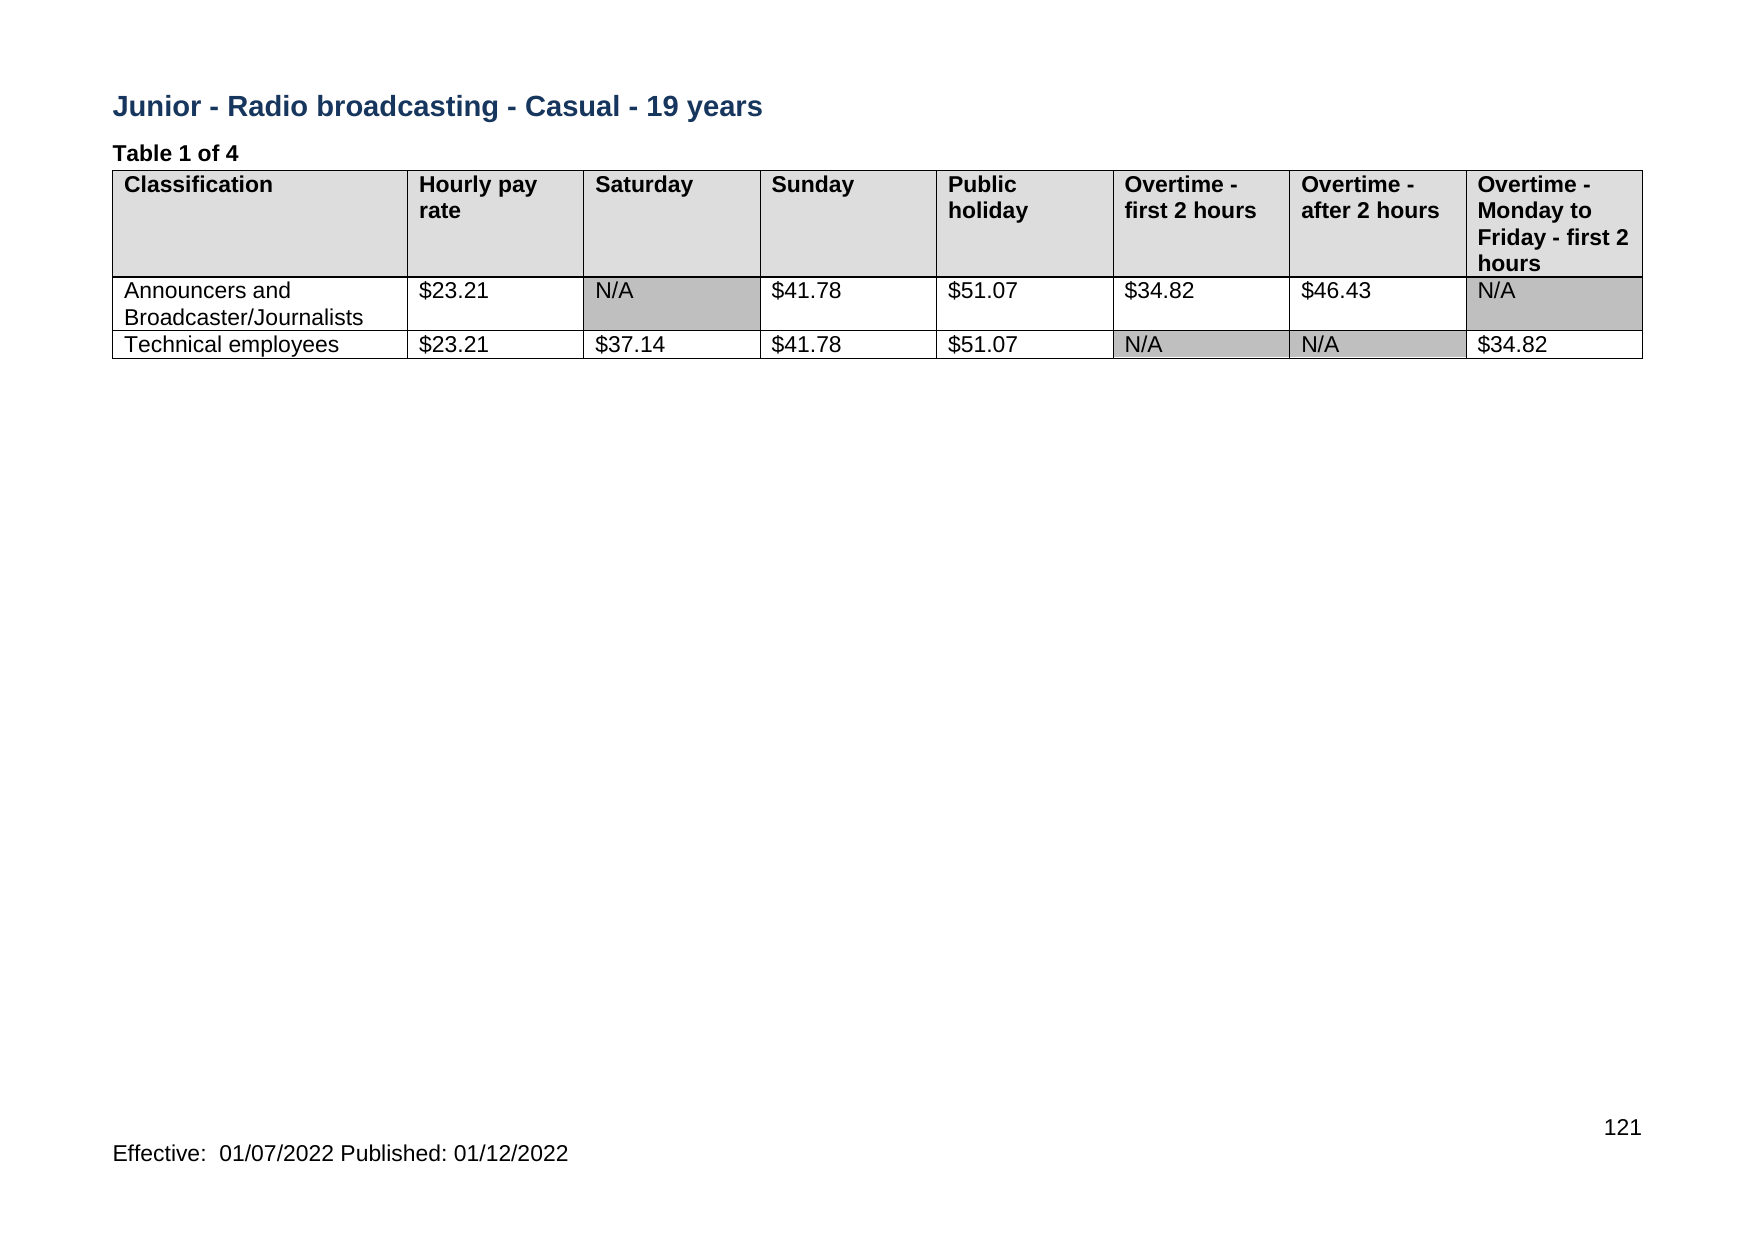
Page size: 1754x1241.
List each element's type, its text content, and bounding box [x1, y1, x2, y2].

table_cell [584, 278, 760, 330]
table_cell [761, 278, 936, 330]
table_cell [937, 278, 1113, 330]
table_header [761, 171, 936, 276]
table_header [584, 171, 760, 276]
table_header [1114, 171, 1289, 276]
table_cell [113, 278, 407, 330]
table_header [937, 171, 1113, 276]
text Table 1 of 4 [112, 140, 1642, 166]
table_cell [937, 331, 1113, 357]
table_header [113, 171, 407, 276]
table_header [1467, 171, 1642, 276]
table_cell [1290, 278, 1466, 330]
subtitle Junior - Radio broadcasting - Casual - 19 years [112, 89, 1642, 122]
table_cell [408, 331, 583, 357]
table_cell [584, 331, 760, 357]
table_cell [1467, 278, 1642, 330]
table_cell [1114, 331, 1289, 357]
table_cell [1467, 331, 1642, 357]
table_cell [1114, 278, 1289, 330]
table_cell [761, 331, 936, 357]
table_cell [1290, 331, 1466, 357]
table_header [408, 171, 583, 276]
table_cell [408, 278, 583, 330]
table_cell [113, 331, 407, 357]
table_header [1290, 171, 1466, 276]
